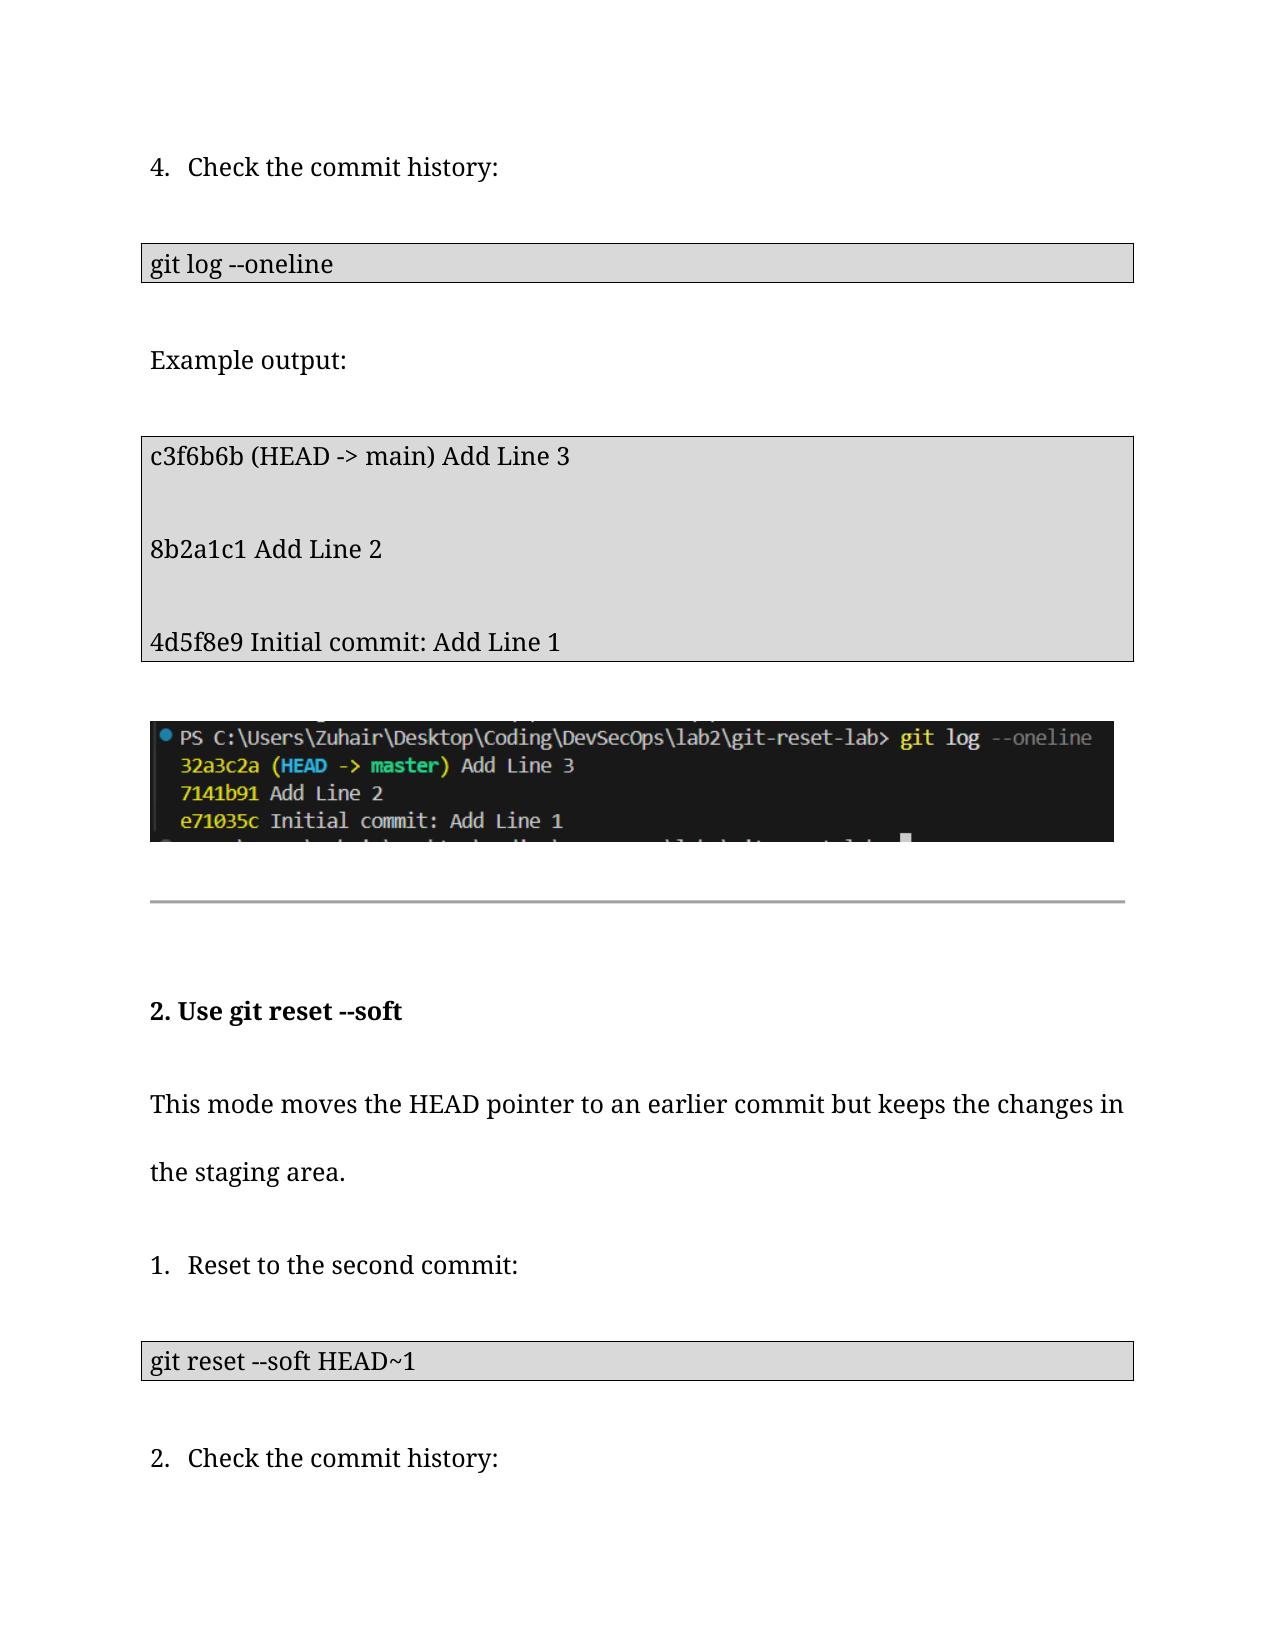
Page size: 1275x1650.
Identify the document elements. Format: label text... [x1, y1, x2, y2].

picture [150, 721, 1114, 842]
text This mode moves the HEAD pointer to an earlier commit but keeps the changes in the staging area. [150, 1087, 1125, 1189]
list Check the commit history: [150, 150, 1125, 184]
text c3f6b6b (HEAD -> main) Add Line 3 [142, 437, 1133, 473]
text git log --oneline [142, 244, 1133, 282]
text 8b2a1c1 Add Line 2 [142, 529, 1133, 566]
list Check the commit history: [150, 1440, 1125, 1474]
text 4d5f8e9 Initial commit: Add Line 1 [142, 622, 1133, 661]
text git reset --soft HEAD~1 [142, 1342, 1133, 1380]
text Example output: [150, 342, 1125, 377]
text 2. Use git reset --soft [150, 993, 1125, 1027]
list Reset to the second commit: [150, 1248, 1125, 1282]
